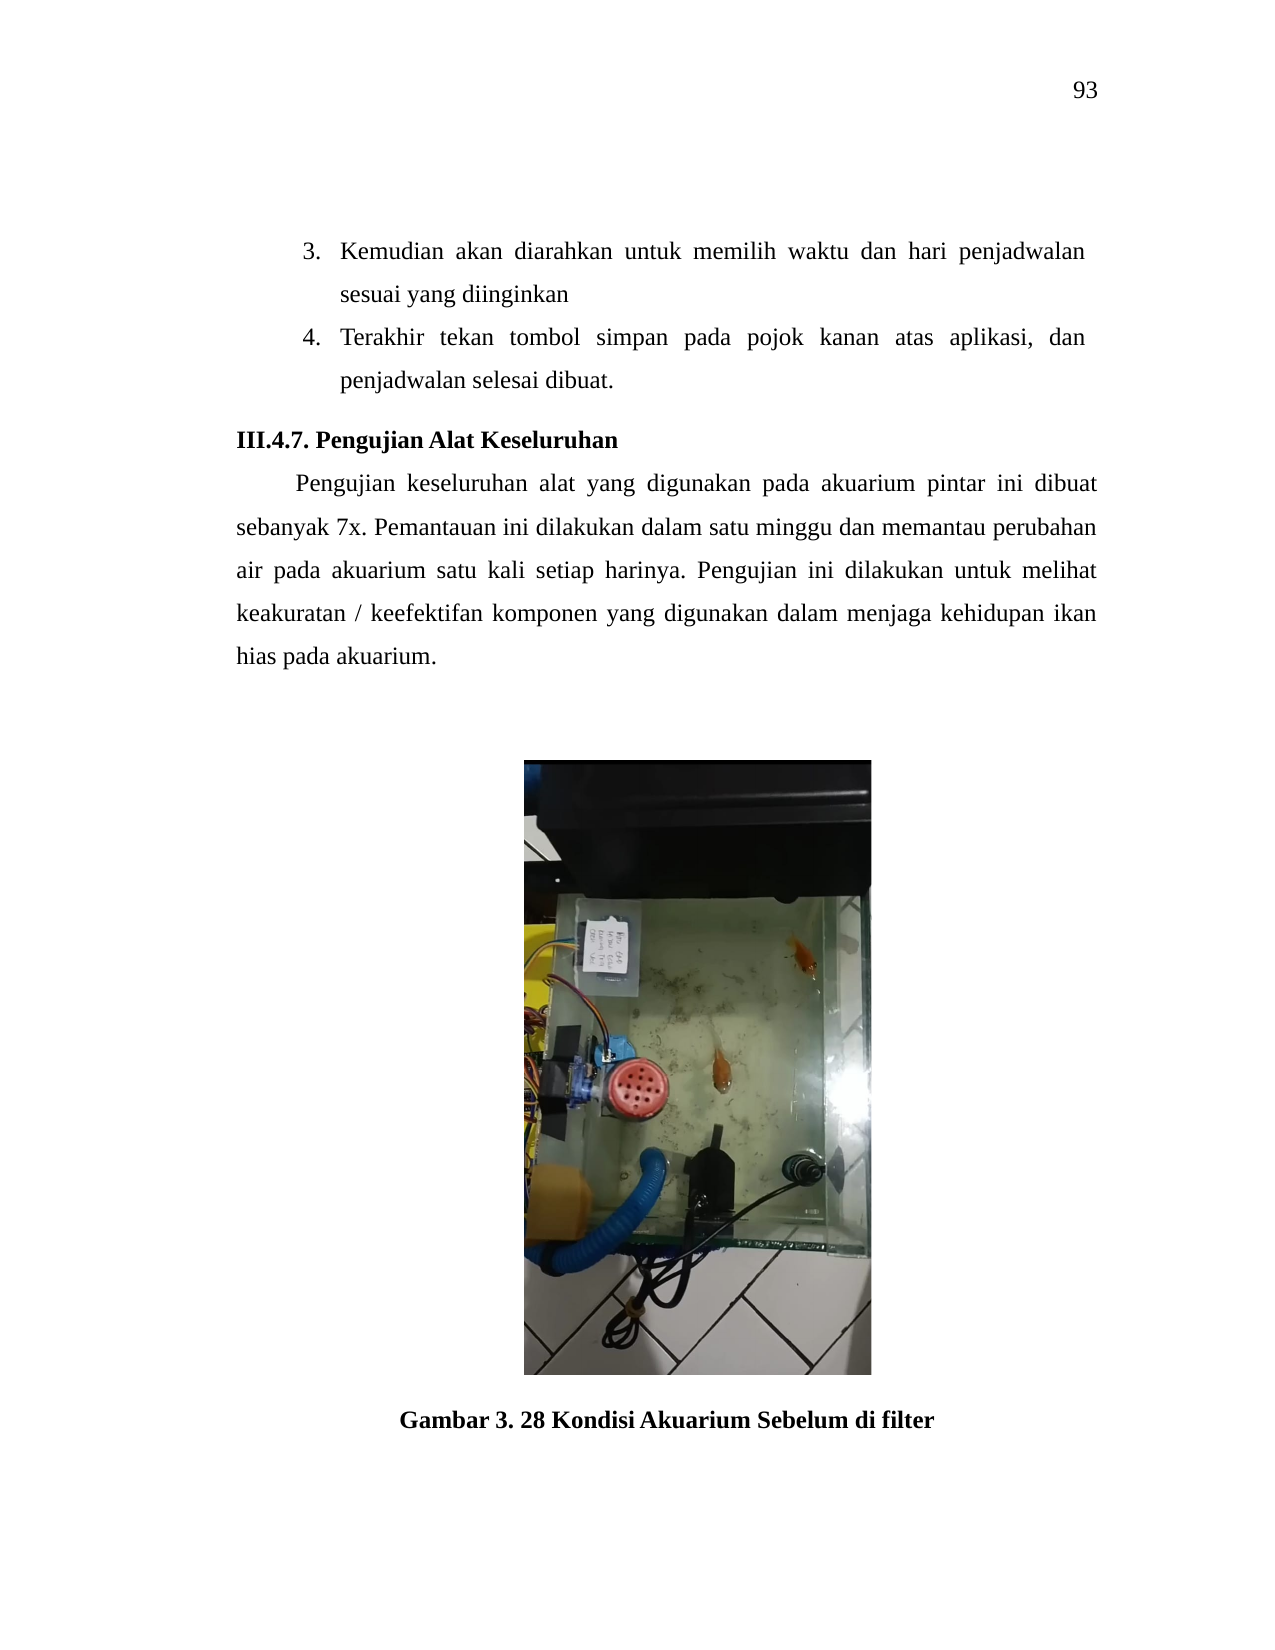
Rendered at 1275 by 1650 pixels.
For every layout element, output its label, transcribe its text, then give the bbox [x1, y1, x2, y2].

list Kemudian akan diarahkan untuk memilih waktu dan hari penjadwalan sesuai yang diinginkan [302, 236, 1085, 308]
picture [524, 760, 872, 1375]
text Pengujian keseluruhan alat yang digunakan pada akuarium pintar ini dibuat sebanyak 7x. Pemantauan ini dilakukan dalam satu minggu dan memantau perubahan air pada akuarium satu kali setiap harinya. Pengujian ini dilakukan untuk melihat keakuratan / keefektifan komponen yang digunakan dalam menjaga kehidupan ikan hias pada akuarium. [236, 468, 1098, 670]
list Terakhir tekan tombol simpan pada pojok kanan atas aplikasi, dan penjadwalan selesai dibuat. [302, 322, 1085, 394]
text Gambar 3. 28 Kondisi Akuarium Sebelum di filter [236, 1405, 1098, 1434]
subtitle Pengujian Alat Keseluruhan [236, 425, 1098, 454]
